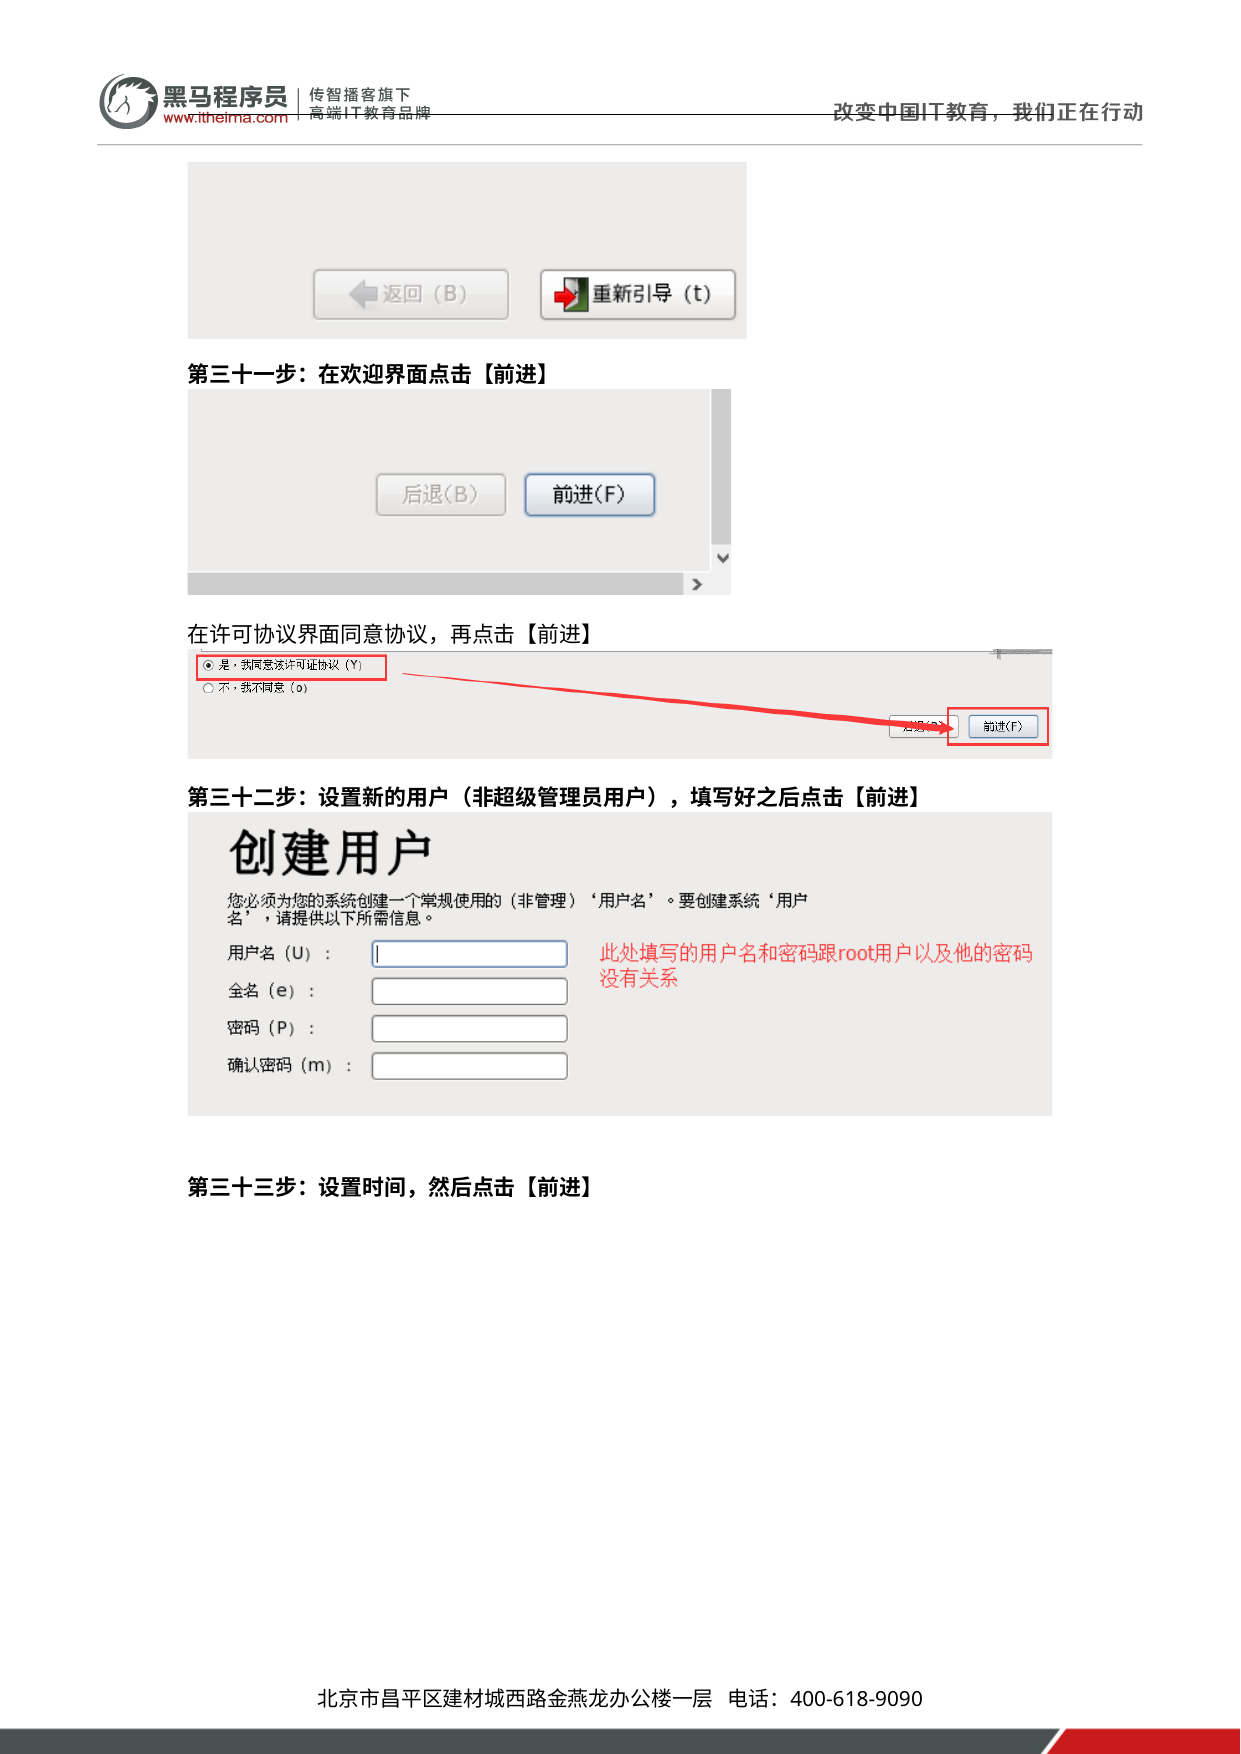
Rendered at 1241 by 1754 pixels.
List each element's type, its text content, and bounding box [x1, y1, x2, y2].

picture [0, 1669, 1241, 1754]
text 第三十一步：在欢迎界面点击【前进】 [187, 357, 1053, 389]
picture [187, 812, 1053, 1116]
picture [187, 649, 1053, 759]
text 第三十二步：设置新的用户（非超级管理员用户），填写好之后点击【前进】 [187, 779, 1053, 812]
picture [0, 3, 1241, 153]
text 第三十三步：设置时间，然后点击【前进】 [187, 1169, 1053, 1202]
picture [187, 389, 732, 595]
picture [187, 162, 747, 339]
text 在许可协议界面同意协议，再点击【前进】 [187, 617, 1053, 649]
